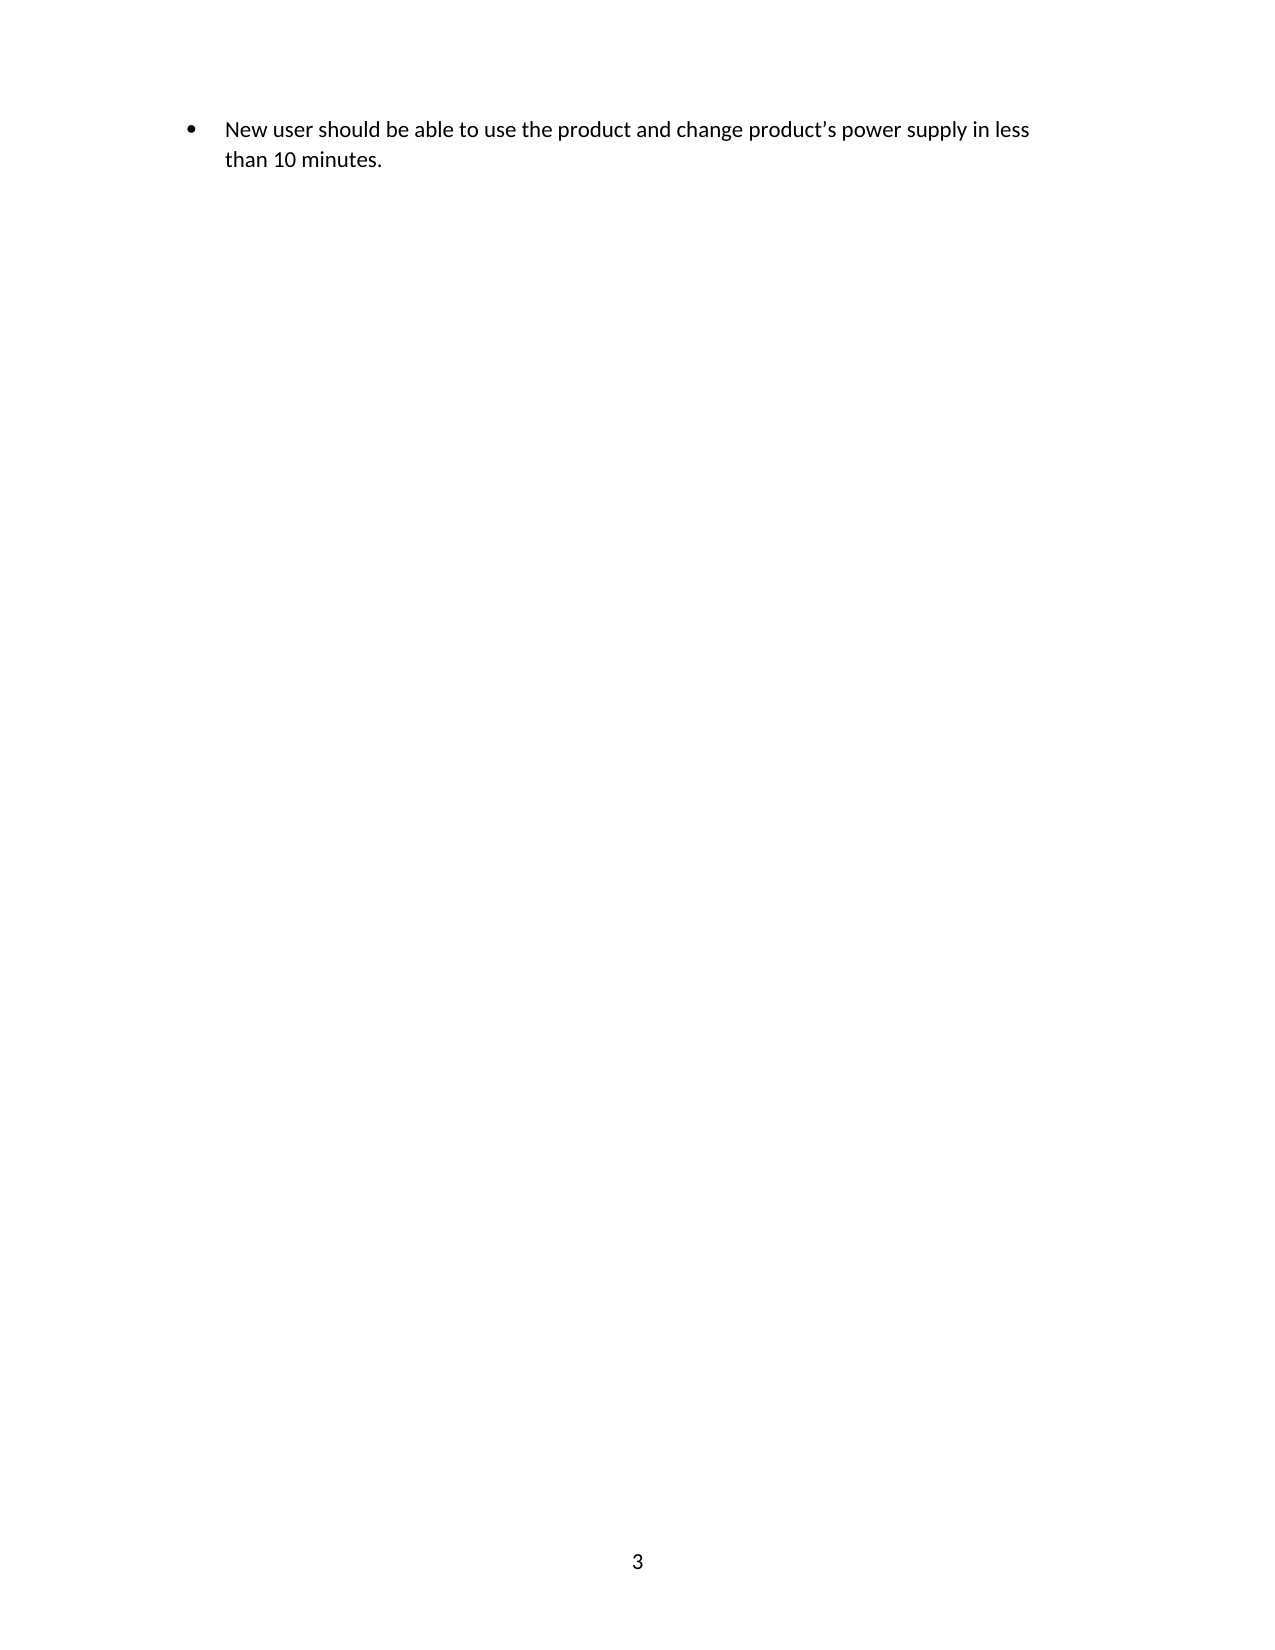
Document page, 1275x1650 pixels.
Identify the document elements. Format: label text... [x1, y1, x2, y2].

list New user should be able to use the product and change product’s power supply in less than 10 minutes. [187, 115, 1069, 173]
